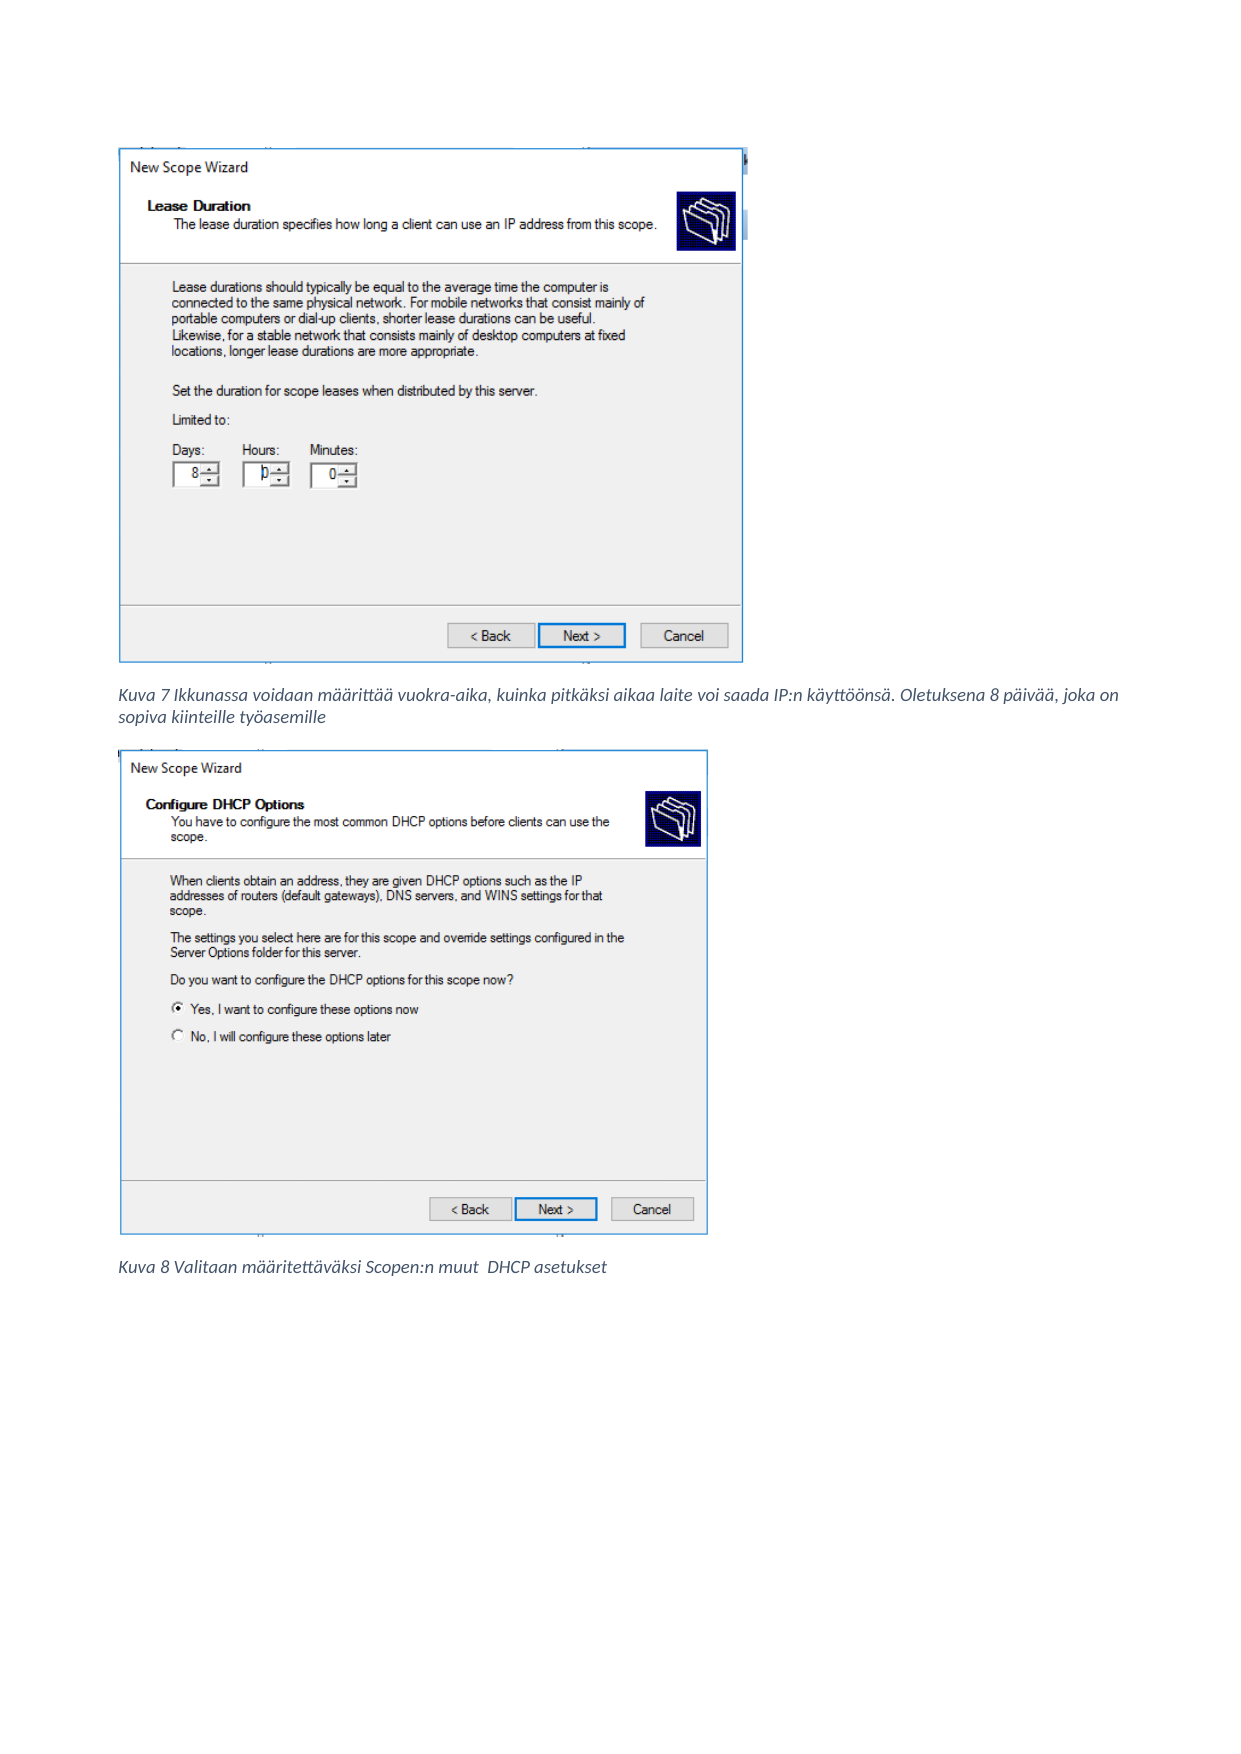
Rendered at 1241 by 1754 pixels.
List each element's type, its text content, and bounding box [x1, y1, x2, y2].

text Kuva 7 Ikkunassa voidaan määrittää vuokra-aika, kuinka pitkäksi aikaa laite voi saada IP:n käyttöönsä. Oletuksena 8 päivää, joka on sopiva kiinteille työasemille [118, 683, 1122, 728]
picture [118, 749, 709, 1237]
text Kuva 8 Valitaan määritettäväksi Scopen:n muut DHCP asetukset [118, 1255, 1122, 1278]
picture [118, 147, 748, 664]
